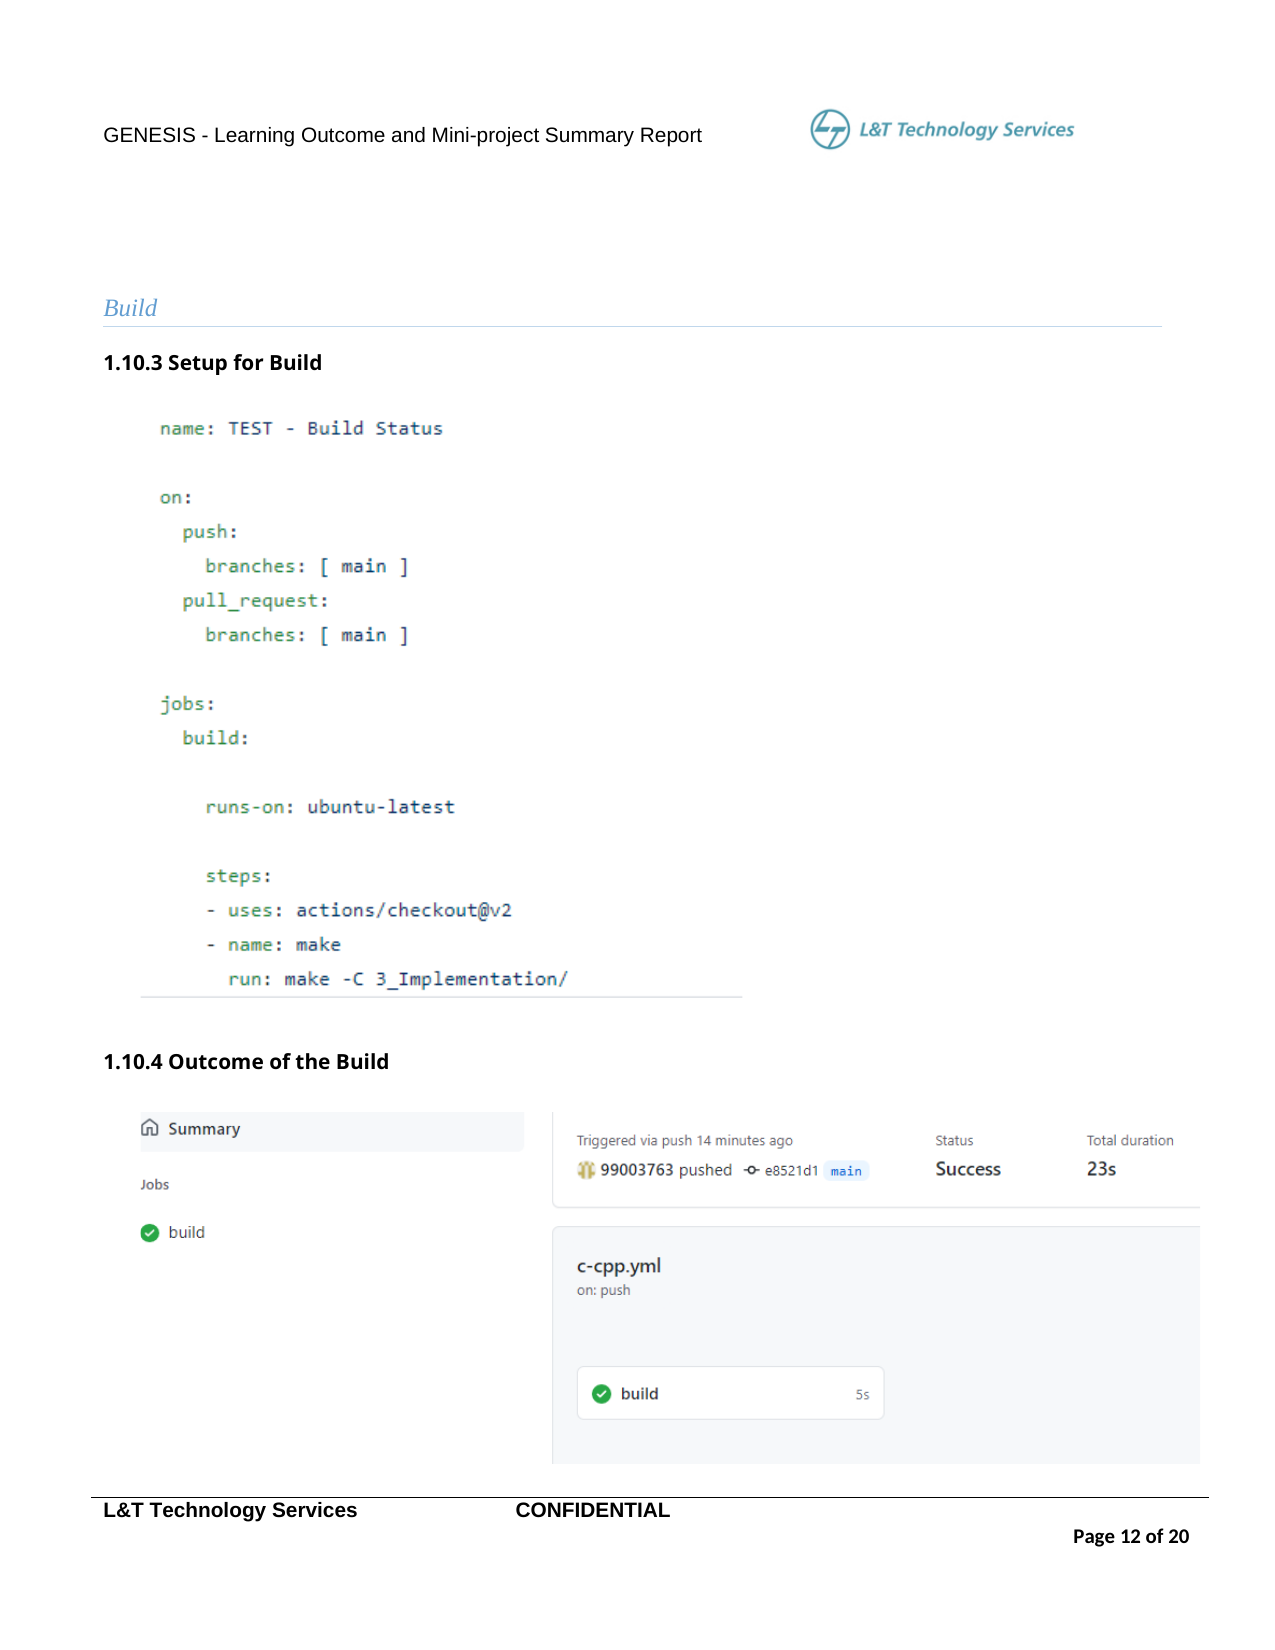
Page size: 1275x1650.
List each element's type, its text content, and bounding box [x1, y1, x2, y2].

picture [808, 98, 1075, 162]
picture [140, 1112, 1200, 1464]
subtitle 1.10.4 Outcome of the Build [103, 1047, 1162, 1076]
picture [140, 413, 743, 998]
subtitle Build [103, 293, 1162, 326]
subtitle 1.10.3 Setup for Build [103, 348, 1162, 376]
